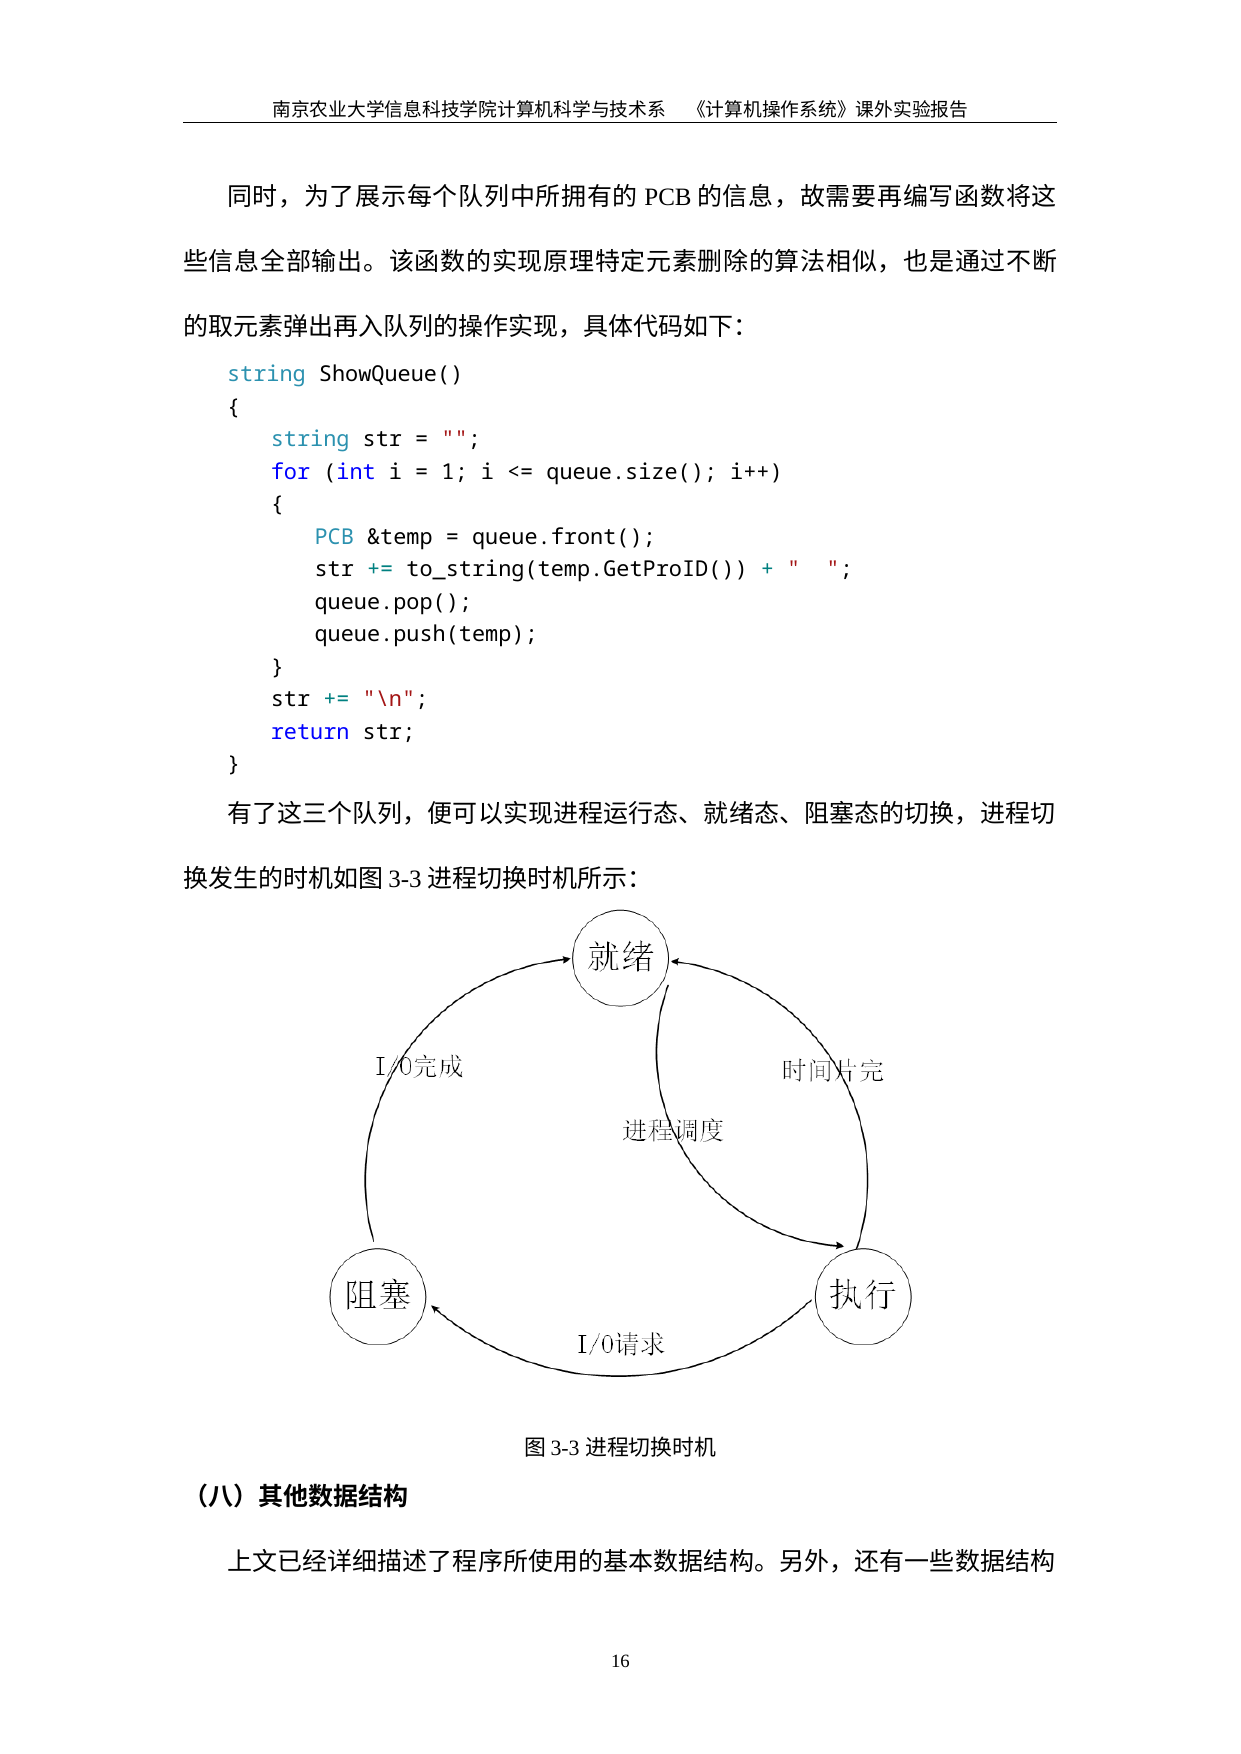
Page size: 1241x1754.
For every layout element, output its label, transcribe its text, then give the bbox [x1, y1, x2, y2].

text str += to_string(temp.GetProID()) + " "; [227, 552, 1057, 584]
text { [227, 389, 1057, 422]
text （八）其他数据结构 [183, 1462, 1057, 1527]
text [183, 1527, 1057, 1592]
text } [227, 649, 1057, 682]
text queue.push(temp); [227, 617, 1057, 649]
text str += "\n"; [227, 682, 1057, 714]
text queue.pop(); [227, 584, 1057, 617]
picture [325, 909, 915, 1399]
text 有了这三个队列，便可以实现进程运行态、就绪态、阻塞态的切换，进程切换发生的时机如图3-3 进程切换时机所示： [183, 779, 1057, 909]
text { [227, 487, 1057, 519]
text } [227, 747, 1057, 779]
text PCB &temp = queue.front(); [227, 519, 1057, 552]
text for (int i = 1; i <= queue.size(); i++) [227, 454, 1057, 487]
text return str; [227, 714, 1057, 747]
text string str = ""; [227, 422, 1057, 454]
text string ShowQueue() [227, 357, 1057, 389]
text 图3-3 进程切换时机 [183, 1429, 1057, 1462]
text 同时，为了展示每个队列中所拥有的PCB的信息，故需要再编写函数将这些信息全部输出。该函数的实现原理特定元素删除的算法相似，也是通过不断的取元素弹出再入队列的操作实现，具体代码如下： [183, 162, 1057, 357]
